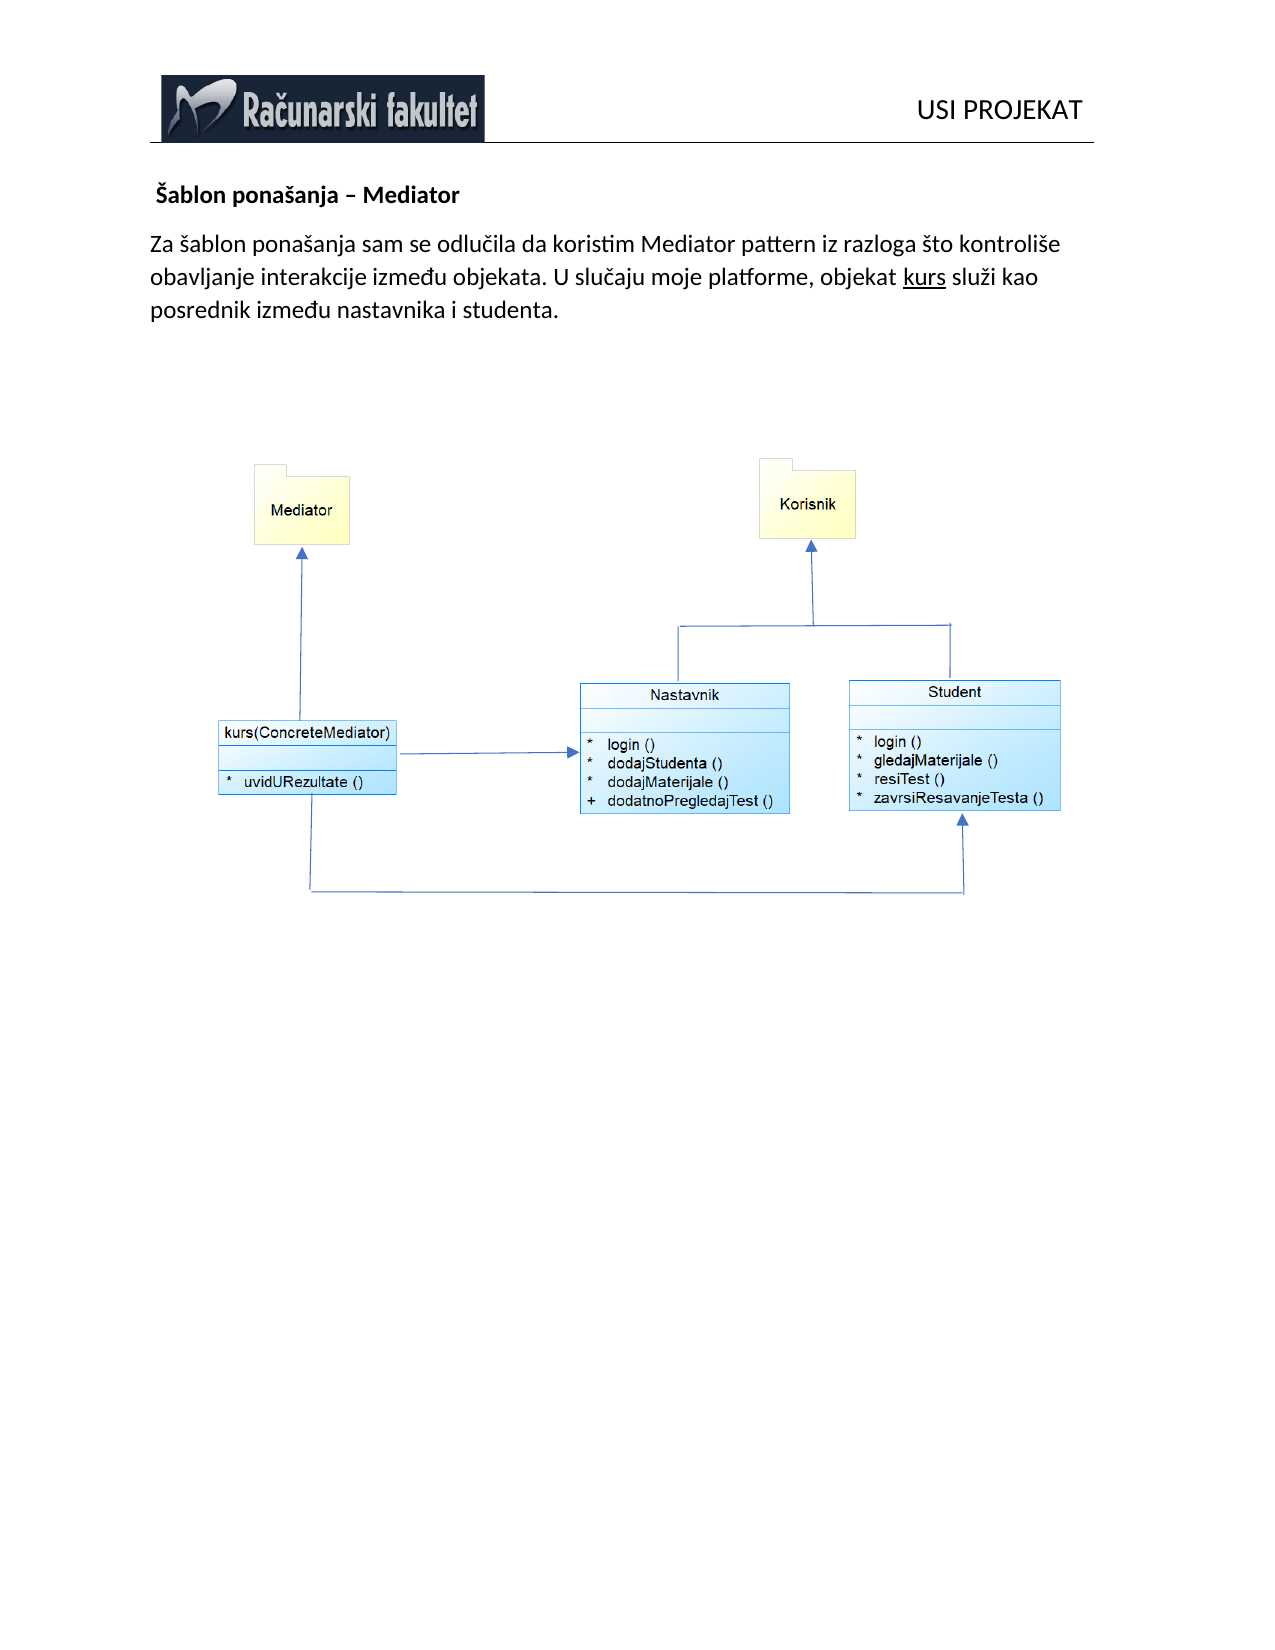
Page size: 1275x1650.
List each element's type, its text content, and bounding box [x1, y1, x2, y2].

text Za šablon ponašanja sam se odlučila da koristim Mediator pattern iz razloga što kontroliše obavljanje interakcije između objekata. U slučaju moje platforme, objekat kurs služi kao posrednik između nastavnika i studenta. [150, 228, 1125, 325]
picture [150, 393, 1125, 956]
picture [161, 75, 485, 143]
text Šablon ponašanja – Mediator [150, 179, 1125, 209]
